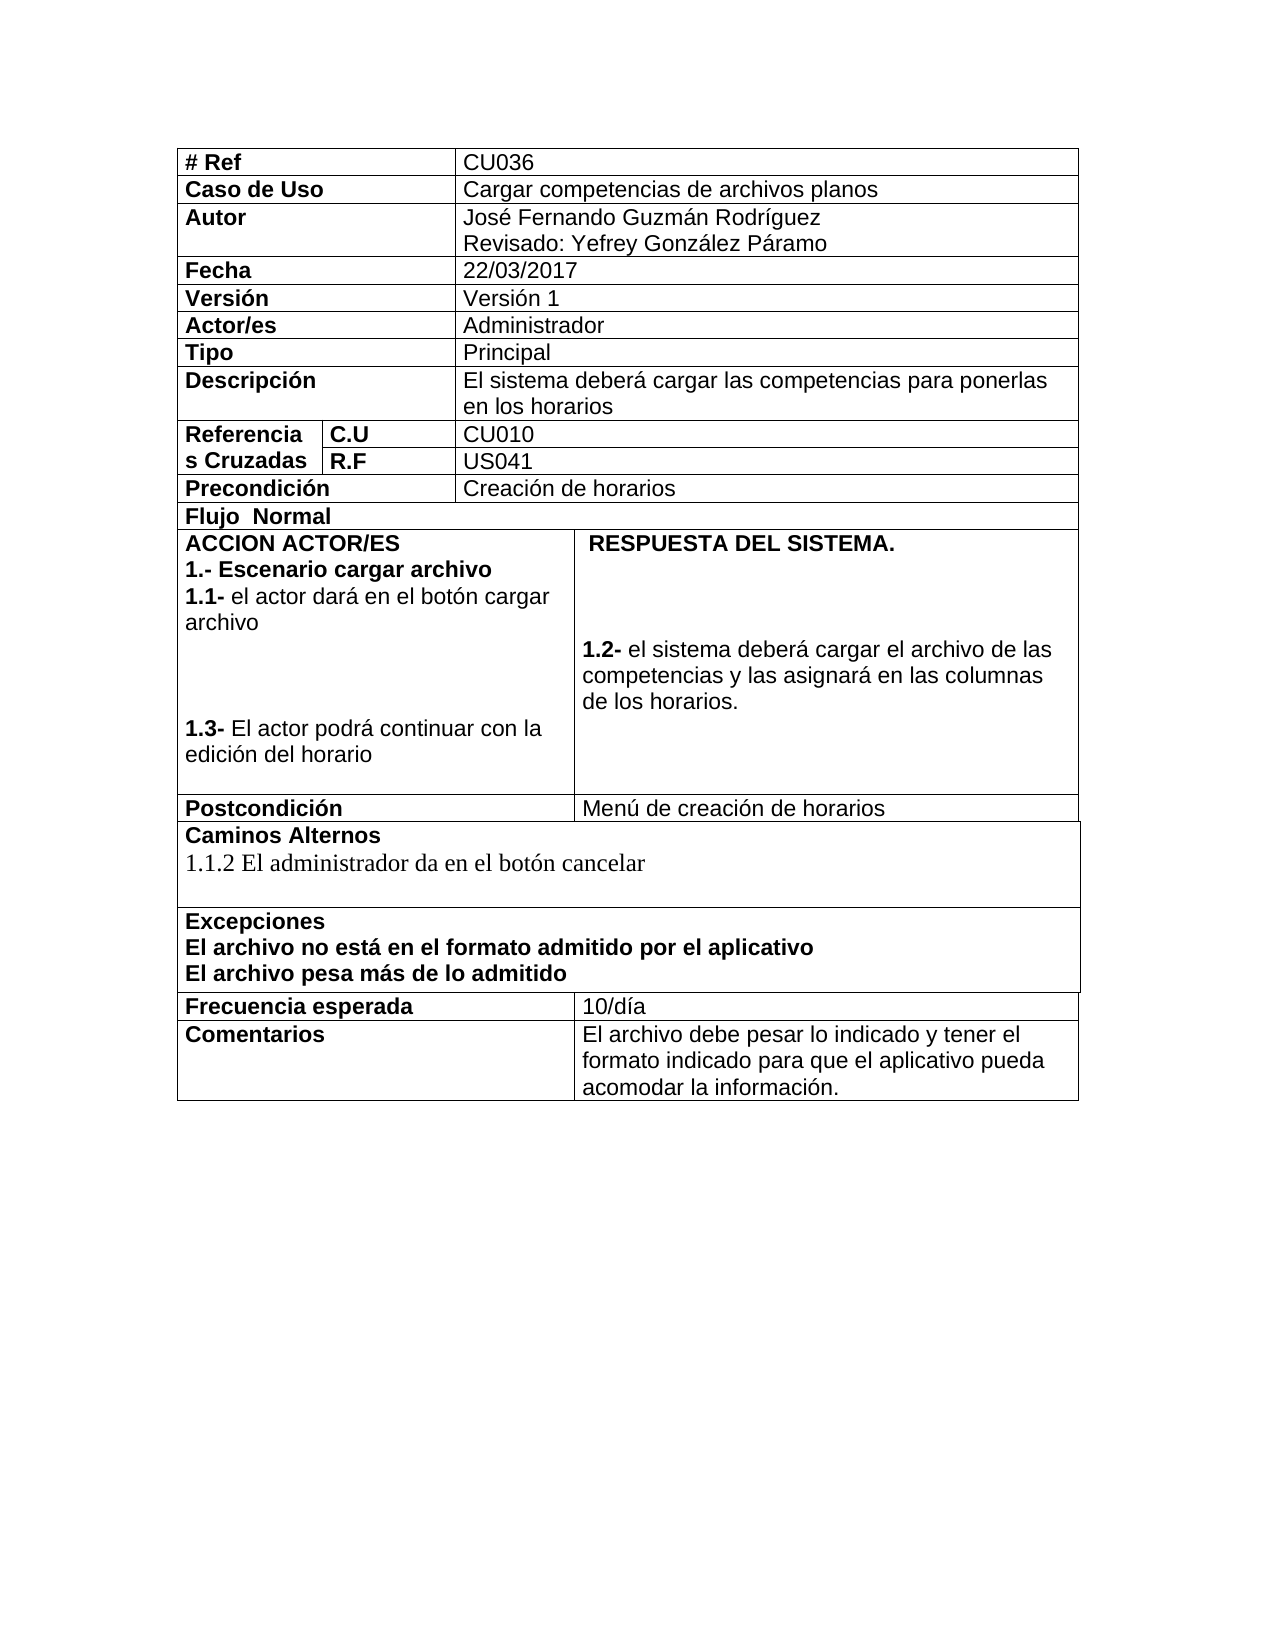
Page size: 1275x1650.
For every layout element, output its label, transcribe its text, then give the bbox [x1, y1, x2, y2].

table_cell Precondición [178, 475, 455, 502]
table_cell Referencias Cruzadas [178, 421, 322, 474]
table_cell El sistema deberá cargar las competencias para ponerlas en los horarios [456, 367, 1078, 419]
table_cell CU010 [456, 421, 1078, 447]
table_cell Flujo Normal [178, 503, 1078, 529]
table_cell Versión 1 [456, 285, 1078, 311]
table_cell RESPUESTA DEL SISTEMA. 1.2- el sistema deberá cargar el archivo de las competencias y las asignará en las columnas de los horarios. [575, 530, 1078, 794]
table_cell Postcondición [178, 795, 574, 821]
table_cell US041 [456, 448, 1078, 474]
table_header # Ref [178, 149, 455, 175]
table_cell C.U [323, 421, 455, 447]
table_cell Frecuencia esperada [178, 993, 574, 1020]
table_cell Excepciones El archivo no está en el formato admitido por el aplicativo El archivo pesa más de lo admitido [178, 908, 1080, 992]
table_cell Menú de creación de horarios [575, 795, 1078, 821]
table_cell José Fernando Guzmán Rodríguez Revisado: Yefrey González Páramo [456, 204, 1078, 256]
table_cell 10/día [575, 993, 1078, 1020]
table_cell Tipo [178, 339, 455, 366]
table_cell El archivo debe pesar lo indicado y tener el formato indicado para que el aplicativo pueda acomodar la información. [575, 1021, 1078, 1100]
table_cell Actor/es [178, 312, 455, 338]
table_cell Autor [178, 204, 455, 256]
table_cell R.F [323, 448, 455, 474]
table_cell Creación de horarios [456, 475, 1078, 502]
table_cell Versión [178, 285, 455, 311]
table_cell Fecha [178, 257, 455, 283]
table_cell Caminos Alternos 1.1.2 El administrador da en el botón cancelar [178, 822, 1080, 907]
table_header CU036 [456, 149, 1078, 175]
table_cell Administrador [456, 312, 1078, 338]
table_cell Cargar competencias de archivos planos [456, 176, 1078, 202]
table_cell 22/03/2017 [456, 257, 1078, 283]
table_cell Descripción [178, 367, 455, 419]
table_cell Principal [456, 339, 1078, 366]
table_cell Caso de Uso [178, 176, 455, 202]
table_cell Comentarios [178, 1021, 574, 1100]
table_cell ACCION ACTOR/ES 1.- Escenario cargar archivo 1.1- el actor dará en el botón cargar archivo 1.3- El actor podrá continuar con la edición del horario [178, 530, 574, 794]
